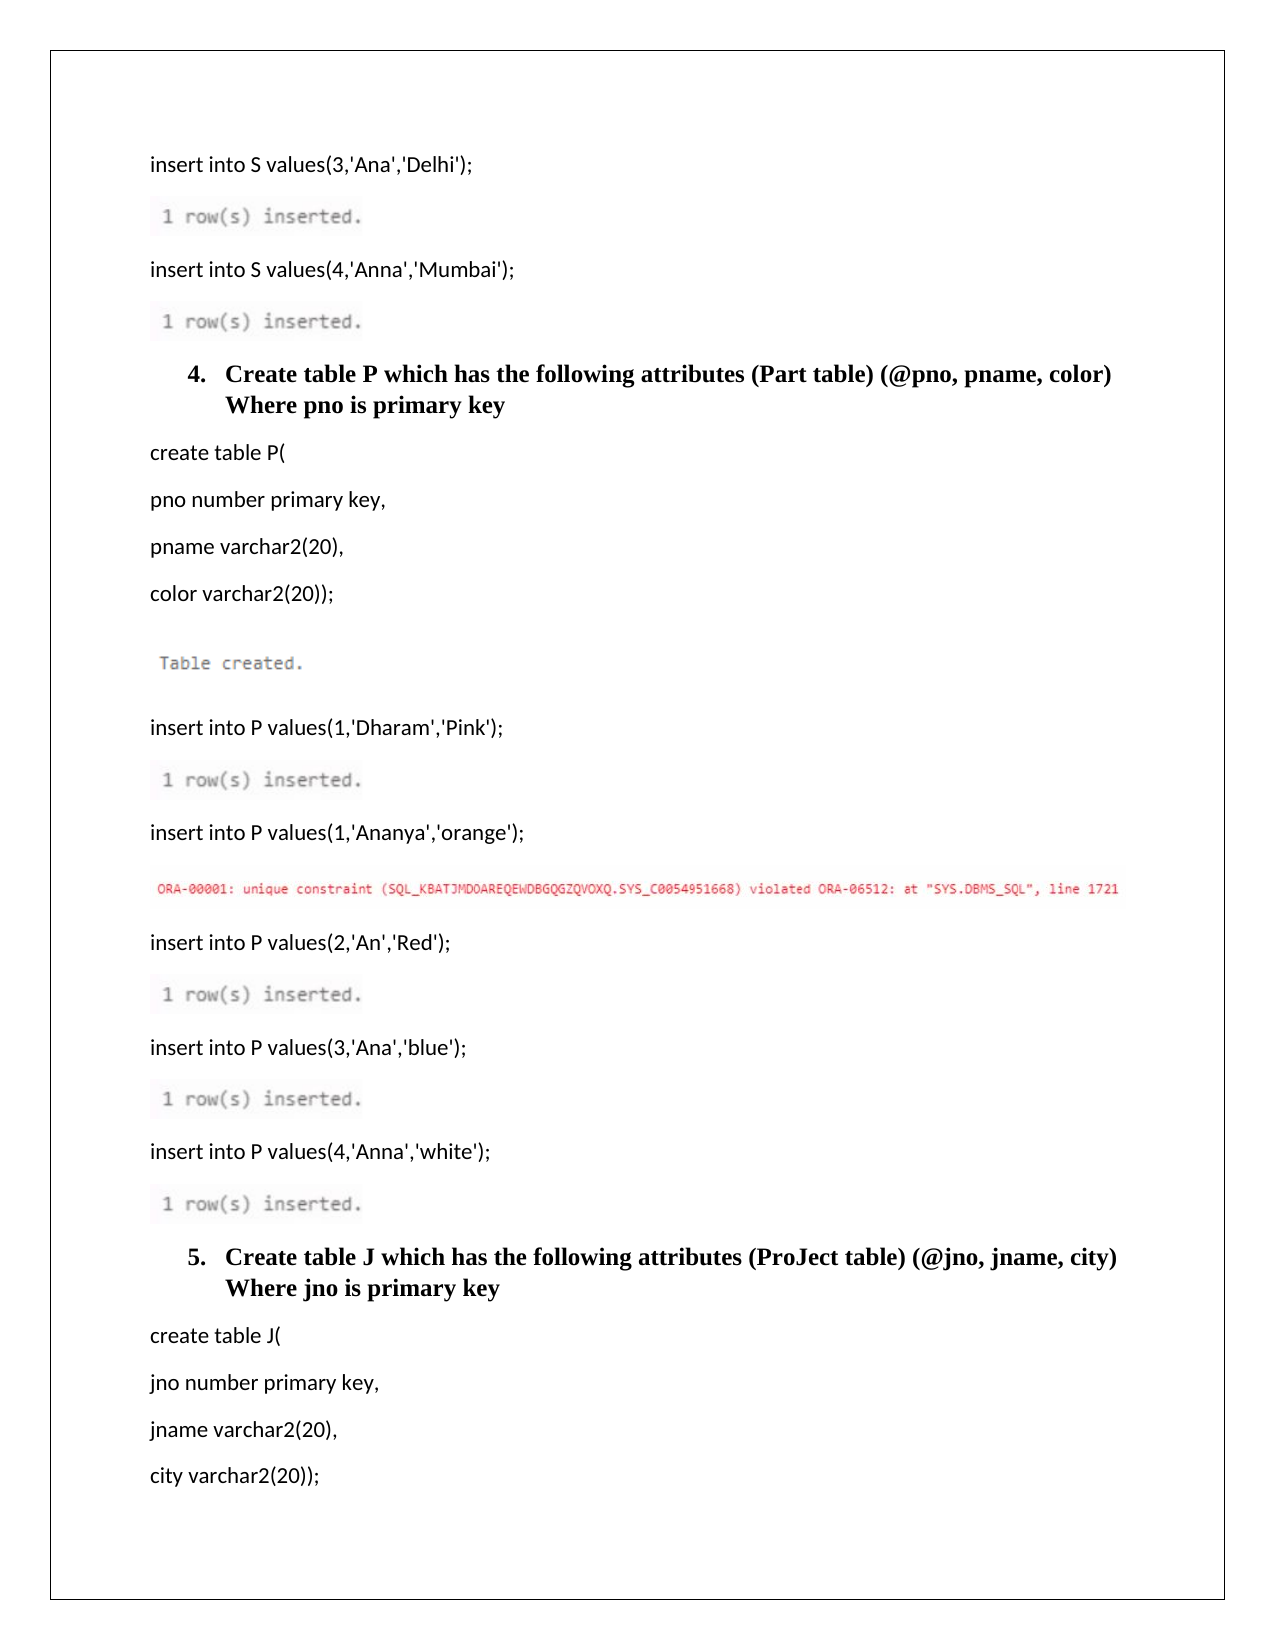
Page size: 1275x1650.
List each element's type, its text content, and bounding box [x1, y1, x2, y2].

text insert into P values(1,'Dharam','Pink'); [150, 713, 1125, 741]
text jno number primary key, [150, 1368, 1125, 1396]
text city varchar2(20)); [150, 1462, 1125, 1489]
picture [150, 625, 319, 695]
text insert into S values(4,'Anna','Mumbai'); [150, 255, 1125, 283]
list Create table P which has the following attributes (Part table) (@pno, pname, color) Where pno is primary key [187, 359, 1125, 419]
picture [150, 196, 363, 236]
picture [150, 1079, 363, 1119]
text insert into S values(3,'Ana','Delhi'); [150, 150, 1125, 178]
picture [150, 865, 1126, 909]
text create table J( [150, 1321, 1125, 1349]
list Create table J which has the following attributes (ProJect table) (@jno, jname, city) Where jno is primary key [187, 1242, 1125, 1302]
picture [150, 1184, 363, 1224]
text insert into P values(2,'An','Red'); [150, 928, 1125, 956]
picture [150, 760, 363, 800]
text pname varchar2(20), [150, 532, 1125, 560]
text color varchar2(20)); [150, 579, 1125, 607]
text jname varchar2(20), [150, 1415, 1125, 1443]
text insert into P values(1,'Ananya','orange'); [150, 818, 1125, 846]
text create table P( [150, 438, 1125, 466]
text pno number primary key, [150, 485, 1125, 513]
text insert into P values(3,'Ana','blue'); [150, 1033, 1125, 1061]
picture [150, 974, 363, 1014]
picture [150, 301, 363, 341]
text insert into P values(4,'Anna','white'); [150, 1137, 1125, 1165]
